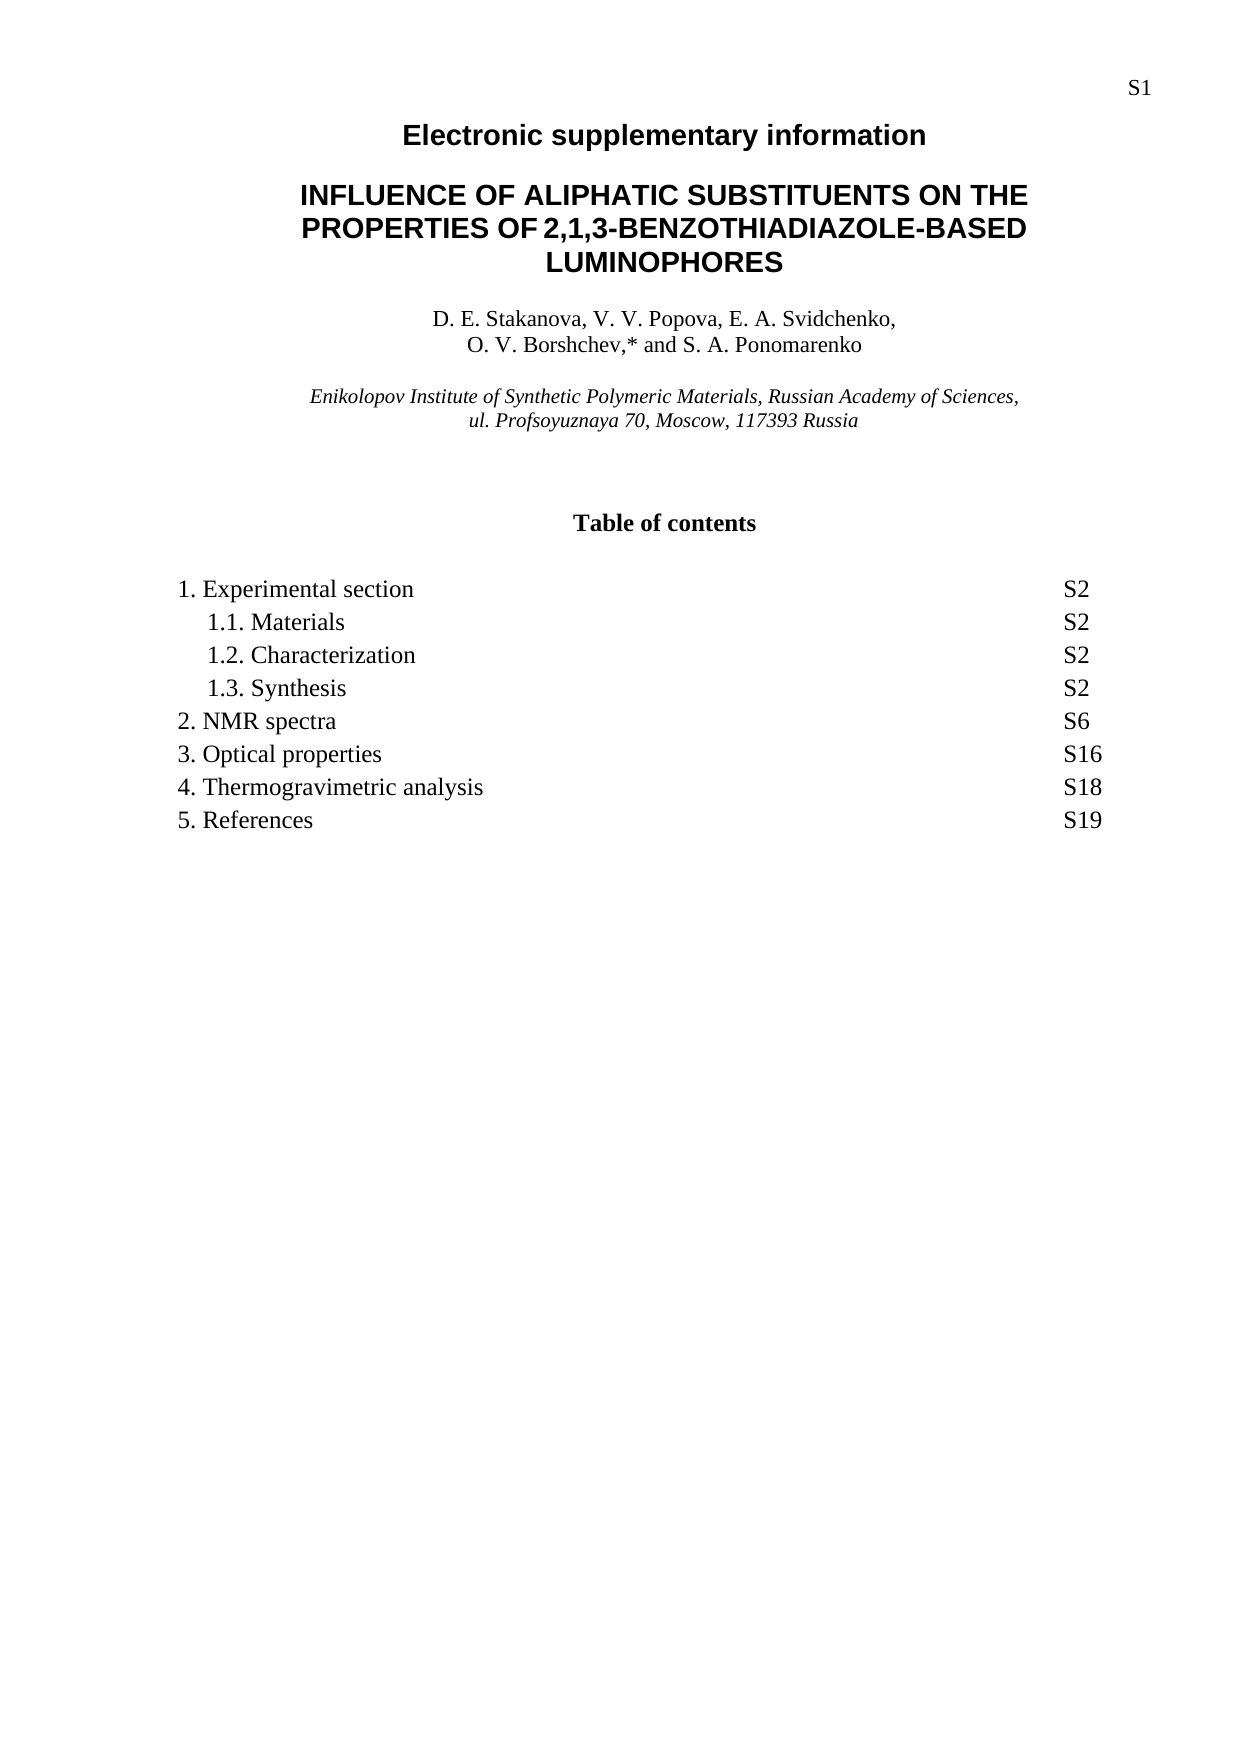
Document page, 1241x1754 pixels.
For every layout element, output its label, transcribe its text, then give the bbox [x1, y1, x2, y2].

text 3. Optical properties S16 [177, 739, 1152, 768]
text Enikolopov Institute of Synthetic Polymeric Materials, Russian Academy of Sciences, ul. Profsoyuznaya 70, Moscow, 117393 Russia [177, 384, 1152, 432]
text D. E. Stakanova, V. V. Popova, E. A. Svidchenko, O. V. Borshchev,* and S. A. Ponomarenko [177, 305, 1152, 358]
text 1. Experimental section S2 [177, 574, 1152, 603]
text INFLUENCE OF aliphatic substituents on the properties of 2,1,3-benzothiadiazole-based luminophores [177, 178, 1152, 279]
text 2. NMR spectra S6 [177, 706, 1152, 735]
text 4. Thermogravimetric analysis S18 [177, 772, 1152, 801]
text Table of contents [177, 508, 1152, 537]
text 1.3. Synthesis S2 [177, 673, 1152, 702]
text 5. References S19 [177, 805, 1152, 834]
text Electronic supplementary information [177, 118, 1152, 152]
text 1.2. Characterization S2 [177, 640, 1152, 669]
text 1.1. Materials S2 [177, 607, 1152, 636]
